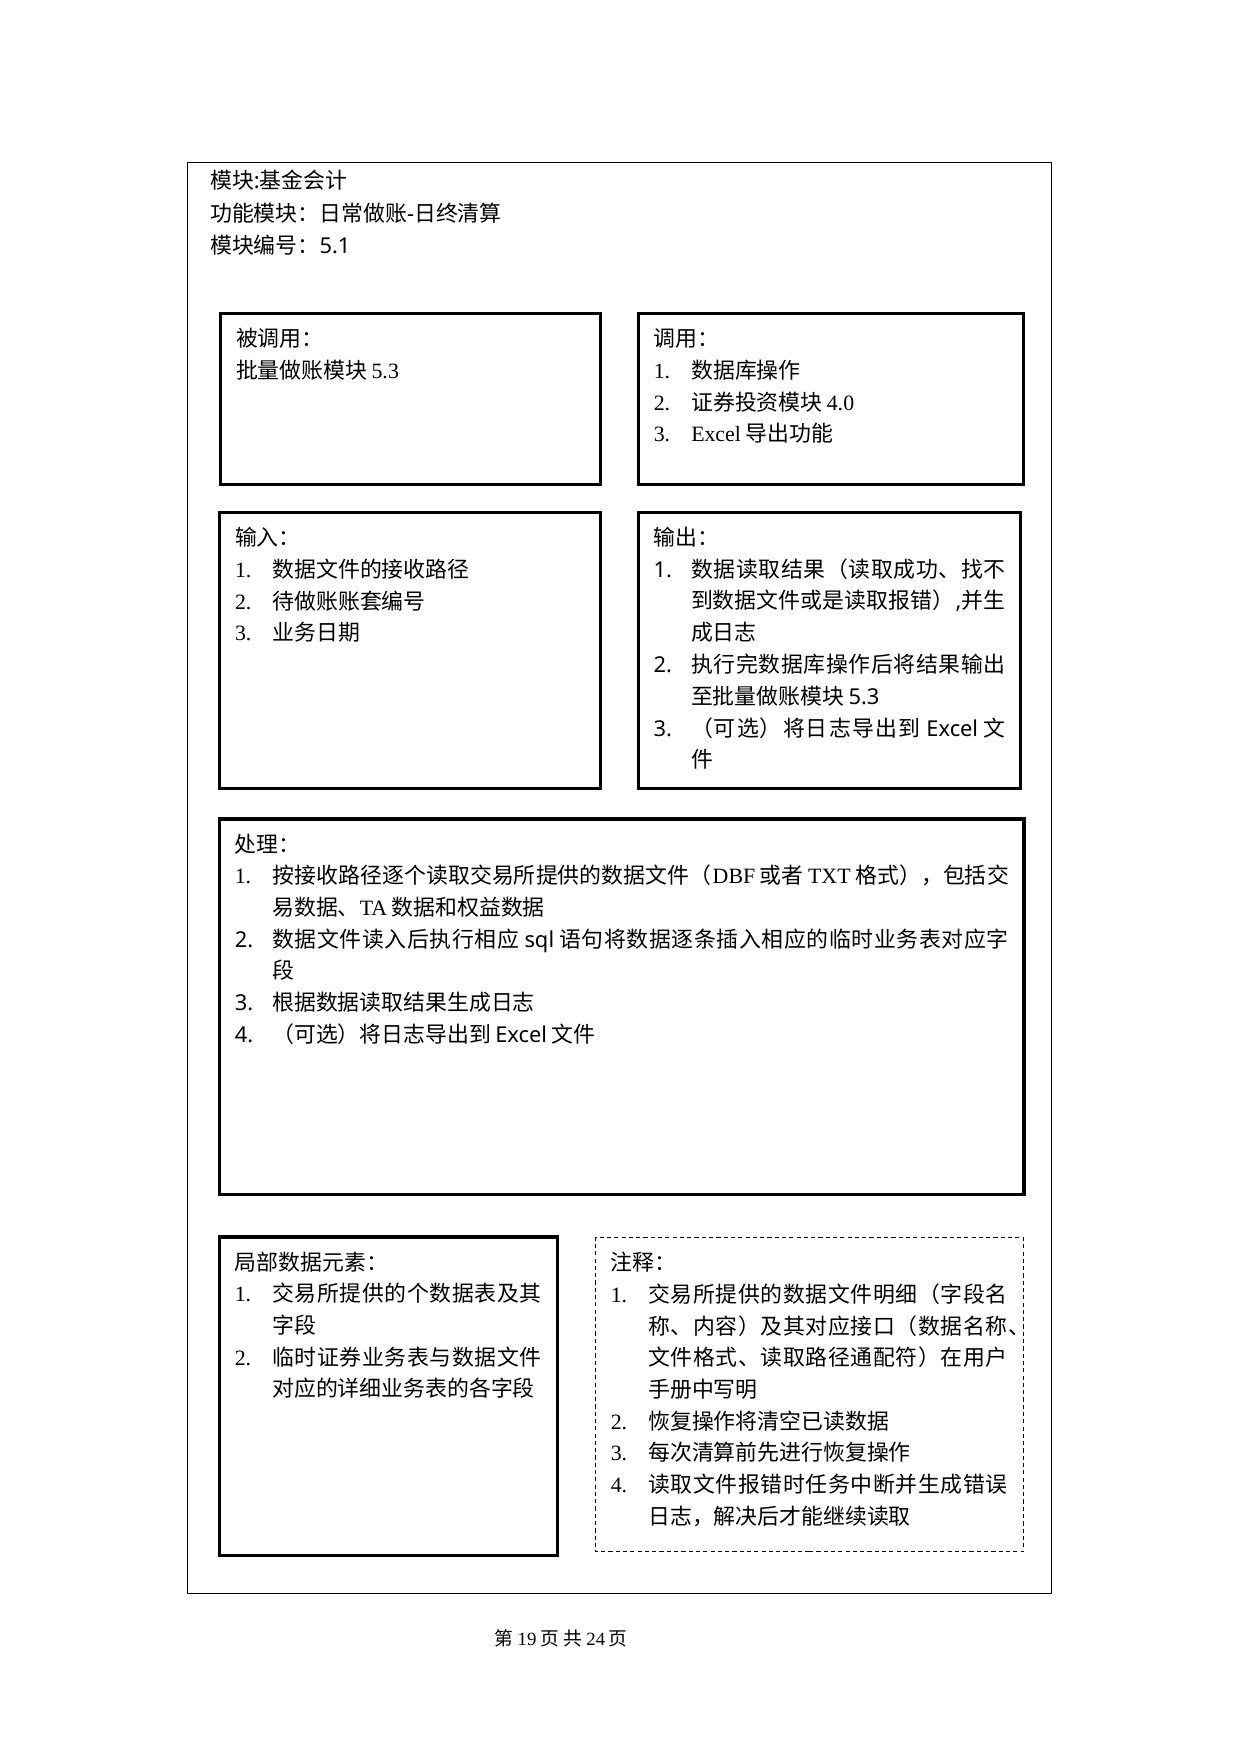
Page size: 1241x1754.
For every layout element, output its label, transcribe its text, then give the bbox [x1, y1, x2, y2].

table_cell 模块:基金会计 功能模块：日常做账-日终清算 模块编号：5.1 [188, 163, 1051, 1593]
